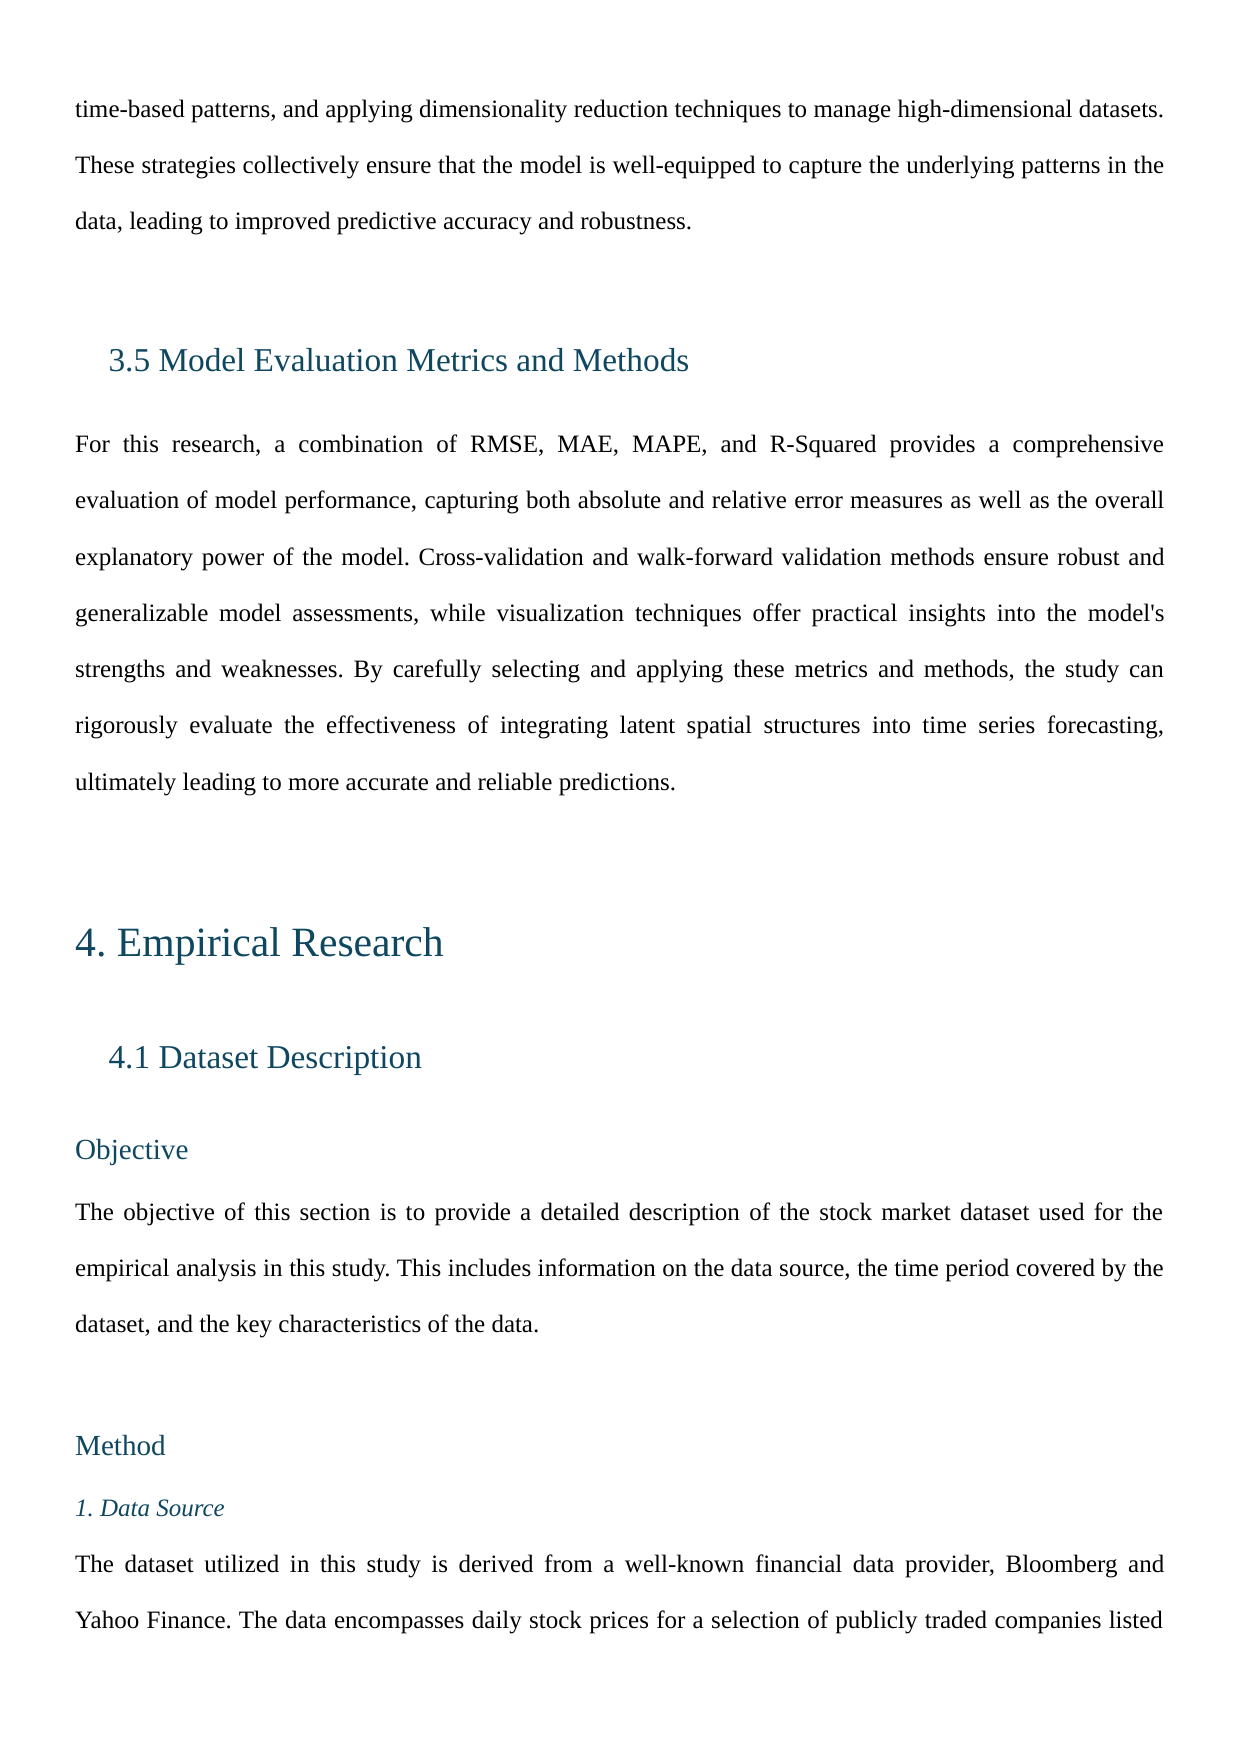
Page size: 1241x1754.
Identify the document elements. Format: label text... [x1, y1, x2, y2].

subtitle 4. Empirical Research [75, 904, 1165, 979]
subtitle 4.1 Dataset Description [75, 1019, 1165, 1094]
text The objective of this section is to provide a detailed description of the stock market dataset used for the empirical analysis in this study. This includes information on the data source, the time period covered by the dataset, and the key characteristics of the data. [75, 1193, 1165, 1343]
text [75, 89, 1165, 239]
subtitle 3.5 Model Evaluation Metrics and Methods [75, 322, 1165, 397]
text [75, 1544, 1165, 1638]
subtitle Method [75, 1426, 1165, 1463]
subtitle Objective [75, 1130, 1165, 1168]
subtitle 1. Data Source [75, 1488, 1165, 1526]
text For this research, a combination of RMSE, MAE, MAPE, and R-Squared provides a comprehensive evaluation of model performance, capturing both absolute and relative error measures as well as the overall explanatory power of the model. Cross-validation and walk-forward validation methods ensure robust and generalizable model assessments, while visualization techniques offer practical insights into the model's strengths and weaknesses. By carefully selecting and applying these metrics and methods, the study can rigorously evaluate the effectiveness of integrating latent spatial structures into time series forecasting, ultimately leading to more accurate and reliable predictions. [75, 425, 1165, 800]
